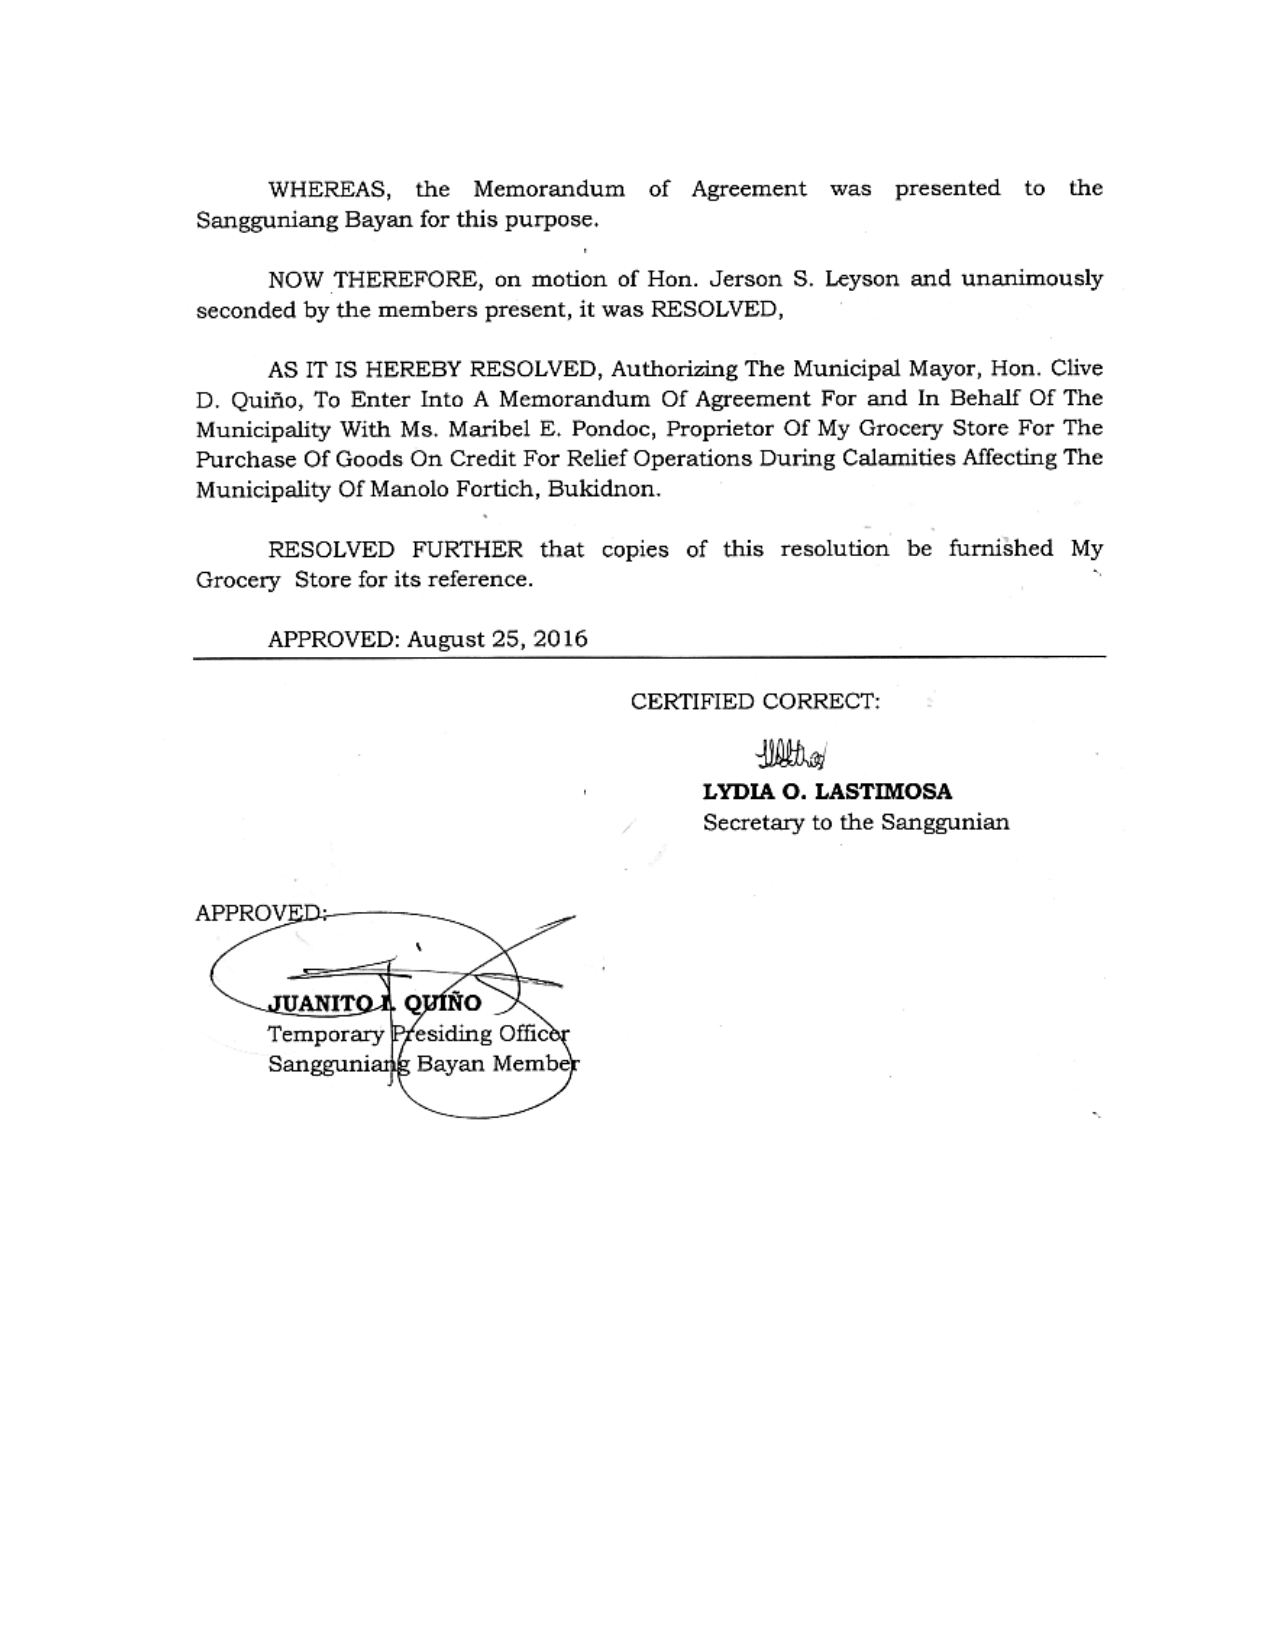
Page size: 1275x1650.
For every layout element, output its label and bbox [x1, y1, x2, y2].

picture [150, 149, 1126, 1121]
